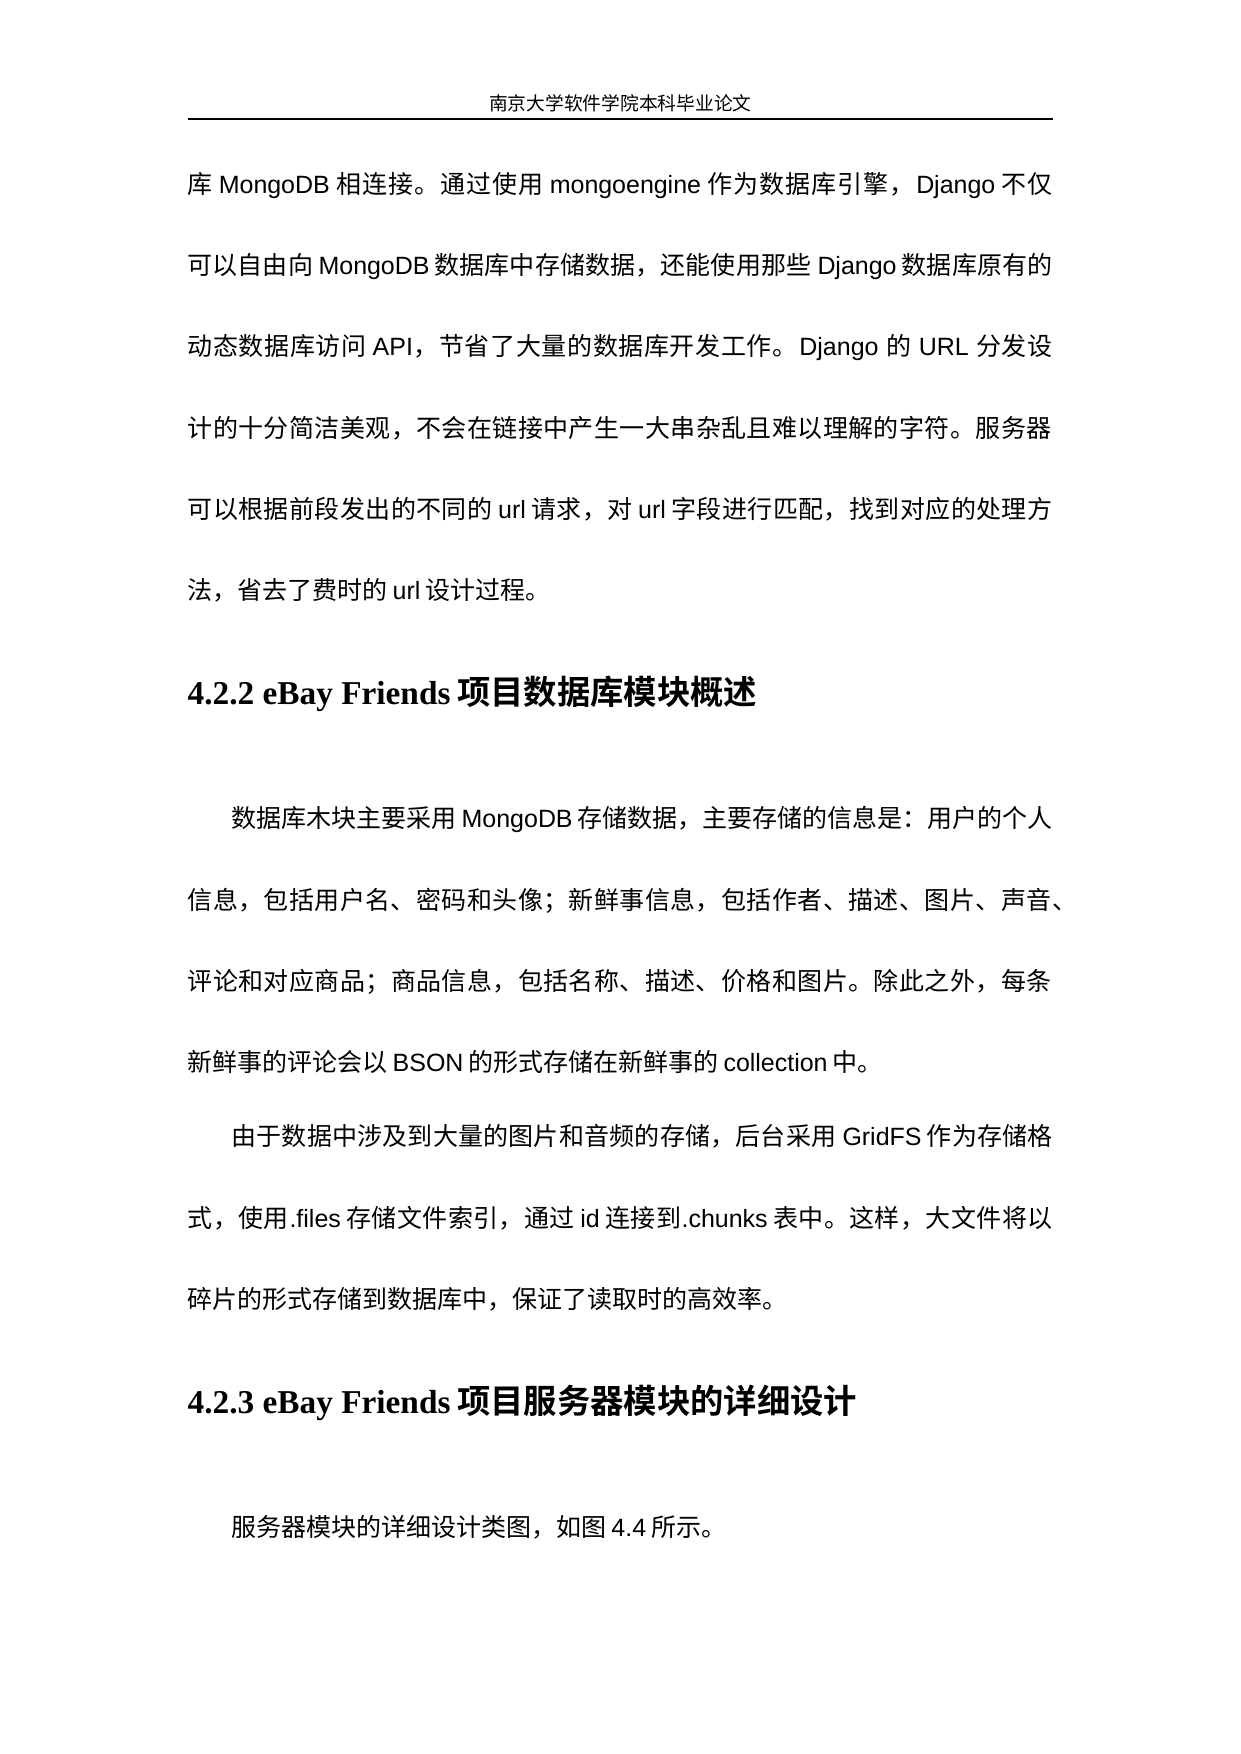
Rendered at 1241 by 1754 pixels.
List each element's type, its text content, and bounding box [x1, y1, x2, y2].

text 由于数据中涉及到大量的图片和音频的存储，后台采用GridFS作为存储格式，使用.files存储文件索引，通过id连接到.chunks表中。这样，大文件将以碎片的形式存储到数据库中，保证了读取时的高效率。 [187, 1102, 1053, 1330]
text 服务器模块的详细设计类图，如图4.4所示。 [187, 1493, 1053, 1558]
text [187, 150, 1053, 621]
subtitle 4.2.3 eBay Friends项目服务器模块的详细设计 [187, 1366, 1053, 1431]
subtitle 4.2.2 eBay Friends项目数据库模块概述 [187, 657, 1053, 722]
text 数据库木块主要采用MongoDB存储数据，主要存储的信息是：用户的个人信息，包括用户名、密码和头像；新鲜事信息，包括作者、描述、图片、声音、评论和对应商品；商品信息，包括名称、描述、价格和图片。除此之外，每条新鲜事的评论会以BSON的形式存储在新鲜事的collection中。 [187, 784, 1053, 1093]
